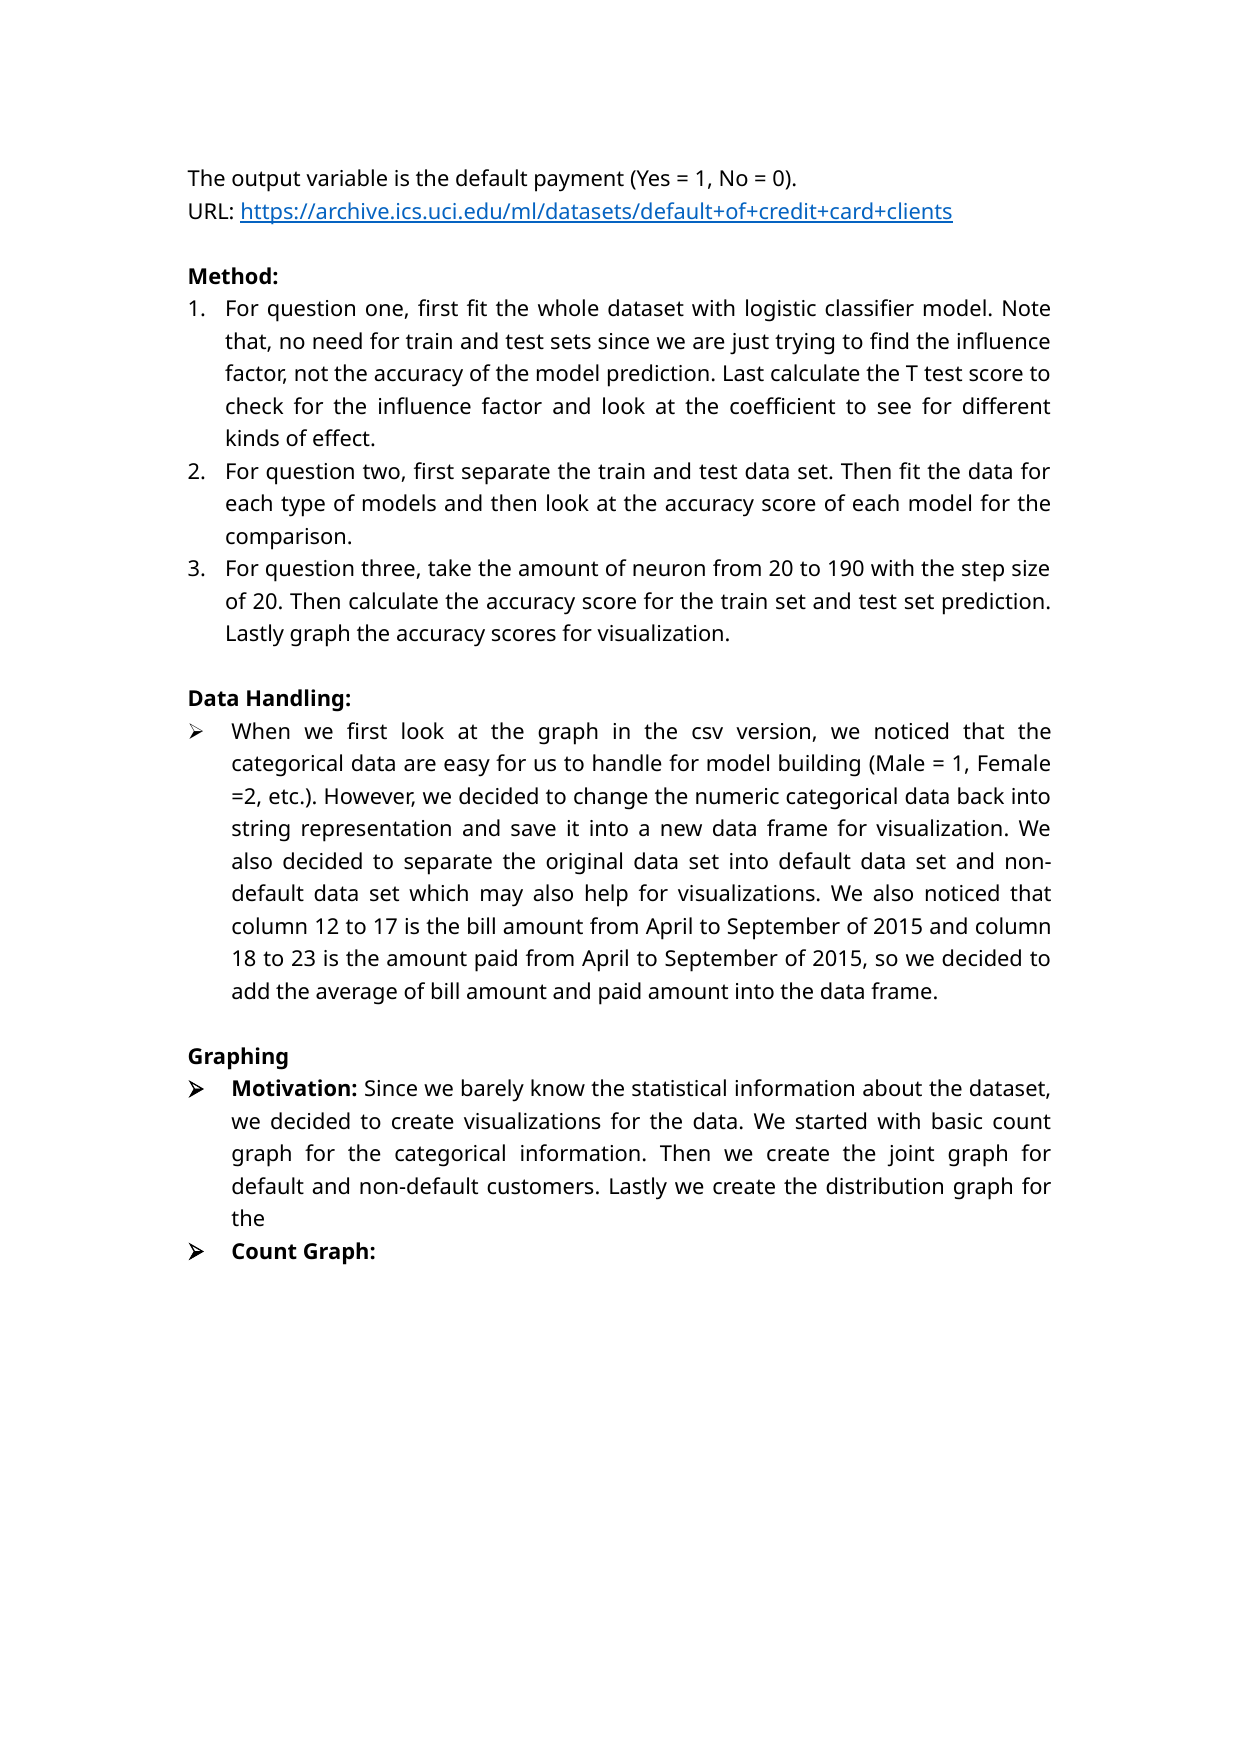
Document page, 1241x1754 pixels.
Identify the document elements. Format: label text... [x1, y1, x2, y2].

text Data Handling: [187, 682, 1053, 714]
list For question one, first fit the whole dataset with logistic classifier model. Note that, no need for train and test sets since we are just trying to find the influence factor, not the accuracy of the model prediction. Last calculate the T test score to check for the influence factor and look at the coefficient to see for different kinds of effect. [187, 292, 1053, 454]
text URL: https://archive.ics.uci.edu/ml/datasets/default+of+credit+card+clients [187, 194, 1053, 227]
list Motivation: Since we barely know the statistical information about the dataset, we decided to create visualizations for the data. We started with basic count graph for the categorical information. Then we create the joint graph for default and non-default customers. Lastly we create the distribution graph for the [187, 1072, 1053, 1234]
list For question three, take the amount of neuron from 20 to 190 with the step size of 20. Then calculate the accuracy score for the train set and test set prediction. Lastly graph the accuracy scores for visualization. [187, 552, 1053, 649]
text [187, 162, 1053, 194]
text Graphing [187, 1039, 1053, 1072]
text Method: [187, 259, 1053, 292]
list When we first look at the graph in the csv version, we noticed that the categorical data are easy for us to handle for model building (Male = 1, Female =2, etc.). However, we decided to change the numeric categorical data back into string representation and save it into a new data frame for visualization. We also decided to separate the original data set into default data set and non-default data set which may also help for visualizations. We also noticed that column 12 to 17 is the bill amount from April to September of 2015 and column 18 to 23 is the amount paid from April to September of 2015, so we decided to add the average of bill amount and paid amount into the data frame. [187, 714, 1053, 1007]
list Count Graph: [187, 1234, 1053, 1267]
list For question two, first separate the train and test data set. Then fit the data for each type of models and then look at the accuracy score of each model for the comparison. [187, 454, 1053, 552]
